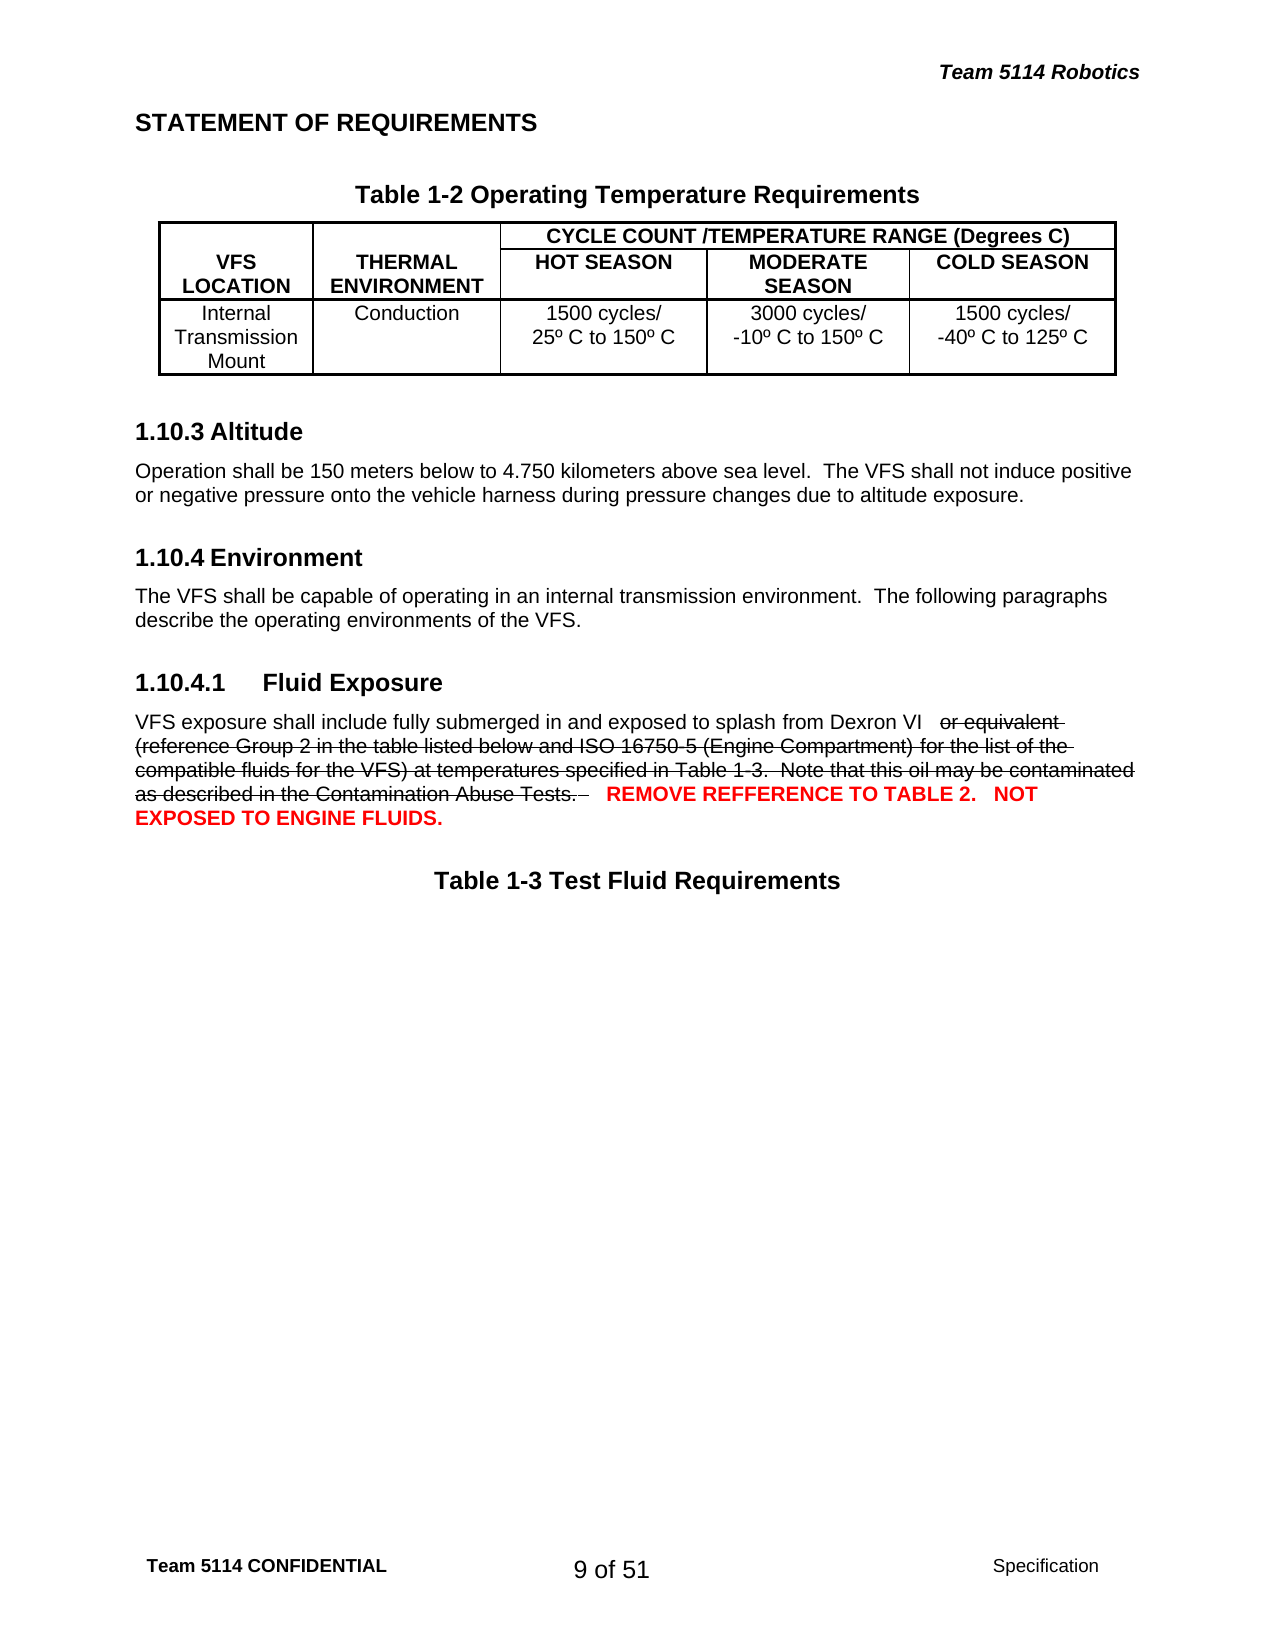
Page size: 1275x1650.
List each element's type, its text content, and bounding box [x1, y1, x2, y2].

text Table 1-3 Test Fluid Requirements [135, 866, 1140, 895]
table_cell MODERATE SEASON [708, 250, 909, 298]
subtitle Environment [135, 543, 1140, 572]
text The VFS shall be capable of operating in an internal transmission environment. The following paragraphs describe the operating environments of the VFS. [135, 584, 1140, 632]
table_cell HOT SEASON [501, 250, 706, 298]
table_cell 1500 cycles/ 25º C to 150º C [501, 301, 706, 373]
table_cell 1500 cycles/ -40º C to 125º C [910, 301, 1114, 373]
table_header [161, 224, 312, 248]
table_cell THERMAL ENVIRONMENT [314, 248, 500, 298]
text Table 1-2 Operating Temperature Requirements [135, 180, 1140, 209]
subtitle Fluid Exposure [135, 668, 1140, 697]
table_cell Internal Transmission Mount [161, 301, 312, 373]
table_cell 3000 cycles/ -10º C to 150º C [708, 301, 909, 373]
text Operation shall be 150 meters below to 4.750 kilometers above sea level. The VFS shall not induce positive or negative pressure onto the vehicle harness during pressure changes due to altitude exposure. [135, 458, 1140, 506]
table_cell VFS LOCATION [161, 248, 312, 298]
table_header CYCLE COUNT / (Degrees C) [501, 224, 1114, 248]
text VFS exposure shall include fully submerged in and exposed to splash from Dexron VI or equivalent (reference Group 2 in the table listed below and ISO 16750-5 (Engine Compartment) for the list of the compatible fluids for the VFS) at temperatures specified in Table 1-3. Note that this oil may be contaminated as described in the Contamination Abuse Tests. REMOVE REFFERENCE TO TABLE 2. NOT EXPOSED TO ENGINE FLUIDS. [135, 710, 1140, 829]
subtitle Altitude [135, 417, 1140, 446]
table_cell COLD SEASON [910, 250, 1114, 298]
table_header [314, 224, 500, 248]
table_cell Conduction [314, 301, 500, 373]
